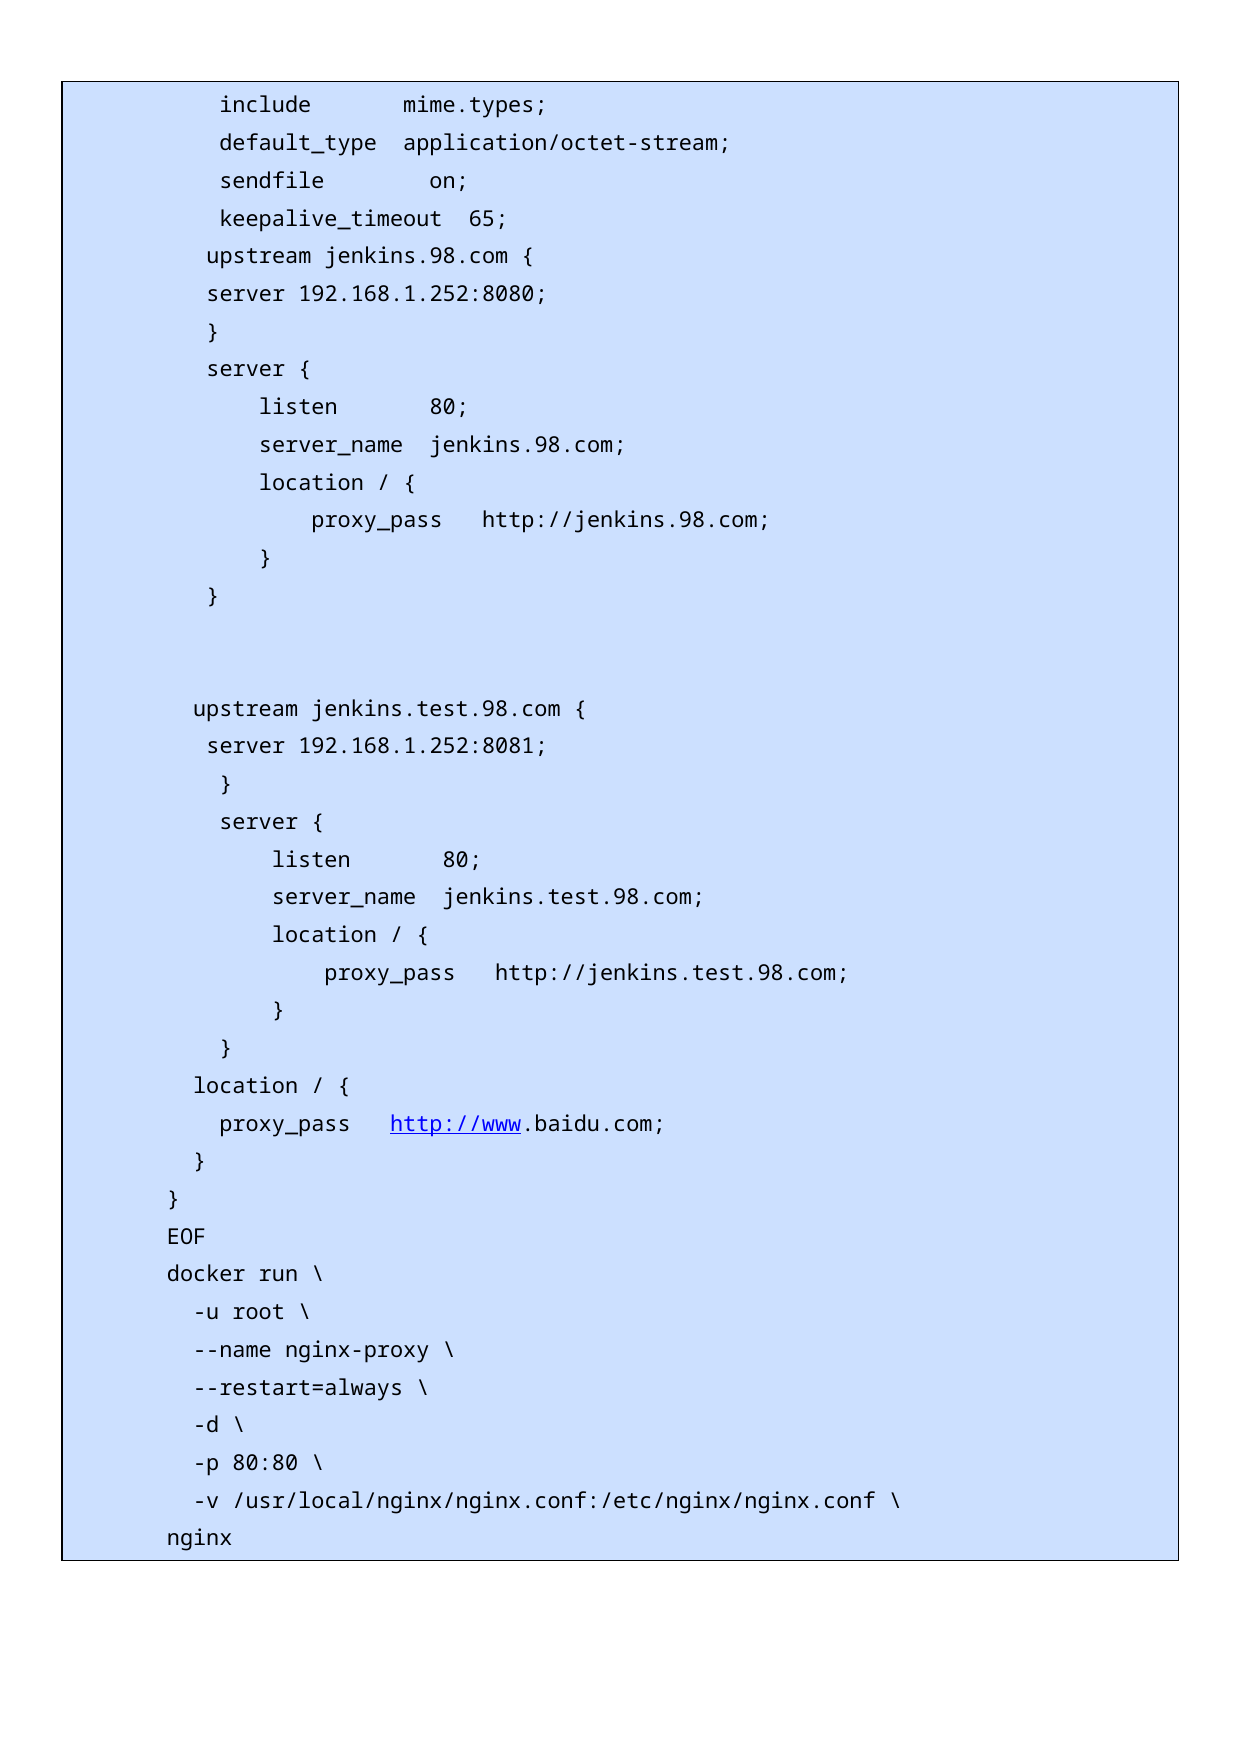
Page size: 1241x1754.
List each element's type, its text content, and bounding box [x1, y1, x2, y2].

text sendfile on; [63, 156, 1178, 194]
text proxy_pass http://jenkins.98.com; [63, 496, 1178, 533]
text location / { [63, 458, 1178, 496]
text } [63, 571, 1178, 609]
text server { [63, 345, 1178, 382]
text --restart=always \ [63, 1363, 1178, 1401]
text -p 80:80 \ [63, 1438, 1178, 1476]
text server_name jenkins.test.98.com; [63, 873, 1178, 910]
text nginx [63, 1514, 1178, 1560]
text proxy_pass http://jenkins.test.98.com; [63, 948, 1178, 986]
text server_name jenkins.98.com; [63, 420, 1178, 458]
text include mime.types; [63, 82, 1178, 118]
text EOF [63, 1212, 1178, 1250]
text server { [63, 797, 1178, 835]
text } [63, 1174, 1178, 1212]
text upstream jenkins.test.98.com { [63, 684, 1178, 722]
text } [63, 307, 1178, 345]
text } [63, 1023, 1178, 1061]
text -u root \ [63, 1287, 1178, 1325]
text -v /usr/local/nginx/nginx.conf:/etc/nginx/nginx.conf \ [63, 1476, 1178, 1514]
text default_type application/octet-stream; [63, 118, 1178, 156]
text } [63, 986, 1178, 1023]
text listen 80; [63, 382, 1178, 420]
text location / { [63, 910, 1178, 948]
text keepalive_timeout 65; [63, 194, 1178, 232]
text -d \ [63, 1401, 1178, 1438]
text location / { [63, 1061, 1178, 1099]
text upstream jenkins.98.com { [63, 232, 1178, 269]
text listen 80; [63, 835, 1178, 873]
text --name nginx-proxy \ [63, 1325, 1178, 1363]
text } [63, 759, 1178, 797]
text server 192.168.1.252:8081; [63, 722, 1178, 759]
text proxy_pass http://www.baidu.com; [63, 1099, 1178, 1137]
text server 192.168.1.252:8080; [63, 269, 1178, 307]
text } [63, 533, 1178, 571]
text docker run \ [63, 1250, 1178, 1287]
text } [63, 1137, 1178, 1174]
